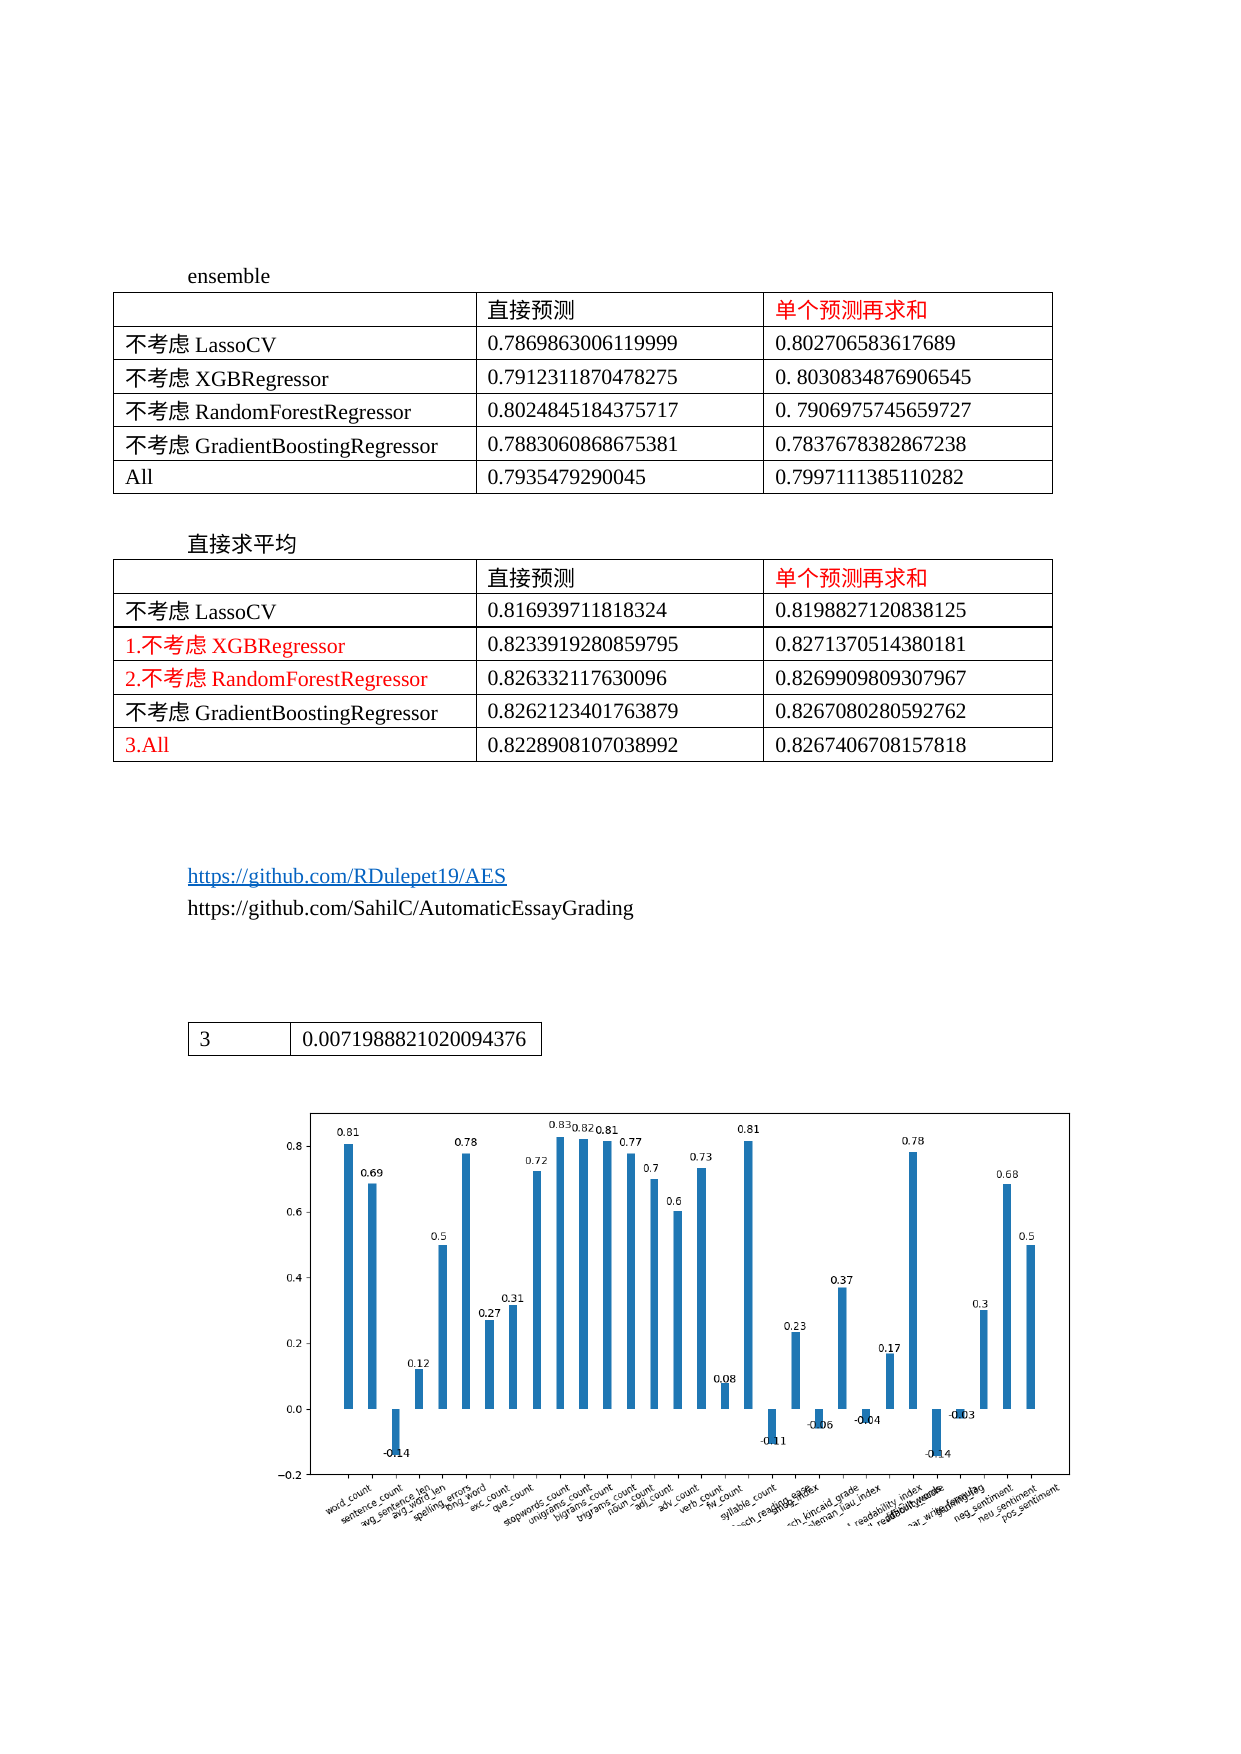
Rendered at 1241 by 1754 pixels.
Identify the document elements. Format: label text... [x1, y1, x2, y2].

table_cell 0.7883060868675381 [477, 427, 763, 460]
table_cell 0.8267406708157818 [764, 728, 1052, 761]
text ensemble [187, 259, 1053, 292]
table_cell 3.All [114, 728, 476, 761]
table_cell 0.7935479290045 [477, 461, 763, 493]
text 直接求平均 [187, 527, 1053, 559]
picture [187, 1056, 1167, 1526]
text https://github.com/RDulepet19/AES [187, 859, 1053, 892]
table_cell 0.8267080280592762 [764, 695, 1052, 727]
table_header 0.0071988821020094376 [291, 1023, 541, 1055]
text https://github.com/SahilC/AutomaticEssayGrading [187, 892, 1053, 924]
table_cell 不考虑GradientBoostingRegressor [114, 695, 476, 727]
table_cell 0.8228908107038992 [477, 728, 763, 761]
table_cell 0. 7906975745659727 [764, 394, 1052, 426]
table_header [114, 293, 476, 326]
table_cell 0.7837678382867238 [764, 427, 1052, 460]
table_header 单个预测再求和 [764, 293, 1052, 326]
table_cell 0.7997111385110282 [764, 461, 1052, 493]
table_cell 0.826332117630096 [477, 661, 763, 693]
table_header 直接预测 [477, 560, 763, 593]
table_cell 0.8198827120838125 [764, 594, 1052, 626]
table_cell 0.8024845184375717 [477, 394, 763, 426]
table_cell 不考虑RandomForestRegressor [114, 394, 476, 426]
table_cell 2.不考虑RandomForestRegressor [114, 661, 476, 693]
table_cell 0.802706583617689 [764, 327, 1052, 359]
table_cell 不考虑LassoCV [114, 594, 476, 626]
table_header [114, 560, 476, 593]
table_cell 不考虑GradientBoostingRegressor [114, 427, 476, 460]
table_header 单个预测再求和 [764, 560, 1052, 593]
table_cell 0.8233919280859795 [477, 628, 763, 660]
table_cell 1.不考虑XGBRegressor [114, 628, 476, 660]
table_cell 0. 8030834876906545 [764, 360, 1052, 393]
table_cell All [114, 461, 476, 493]
table_cell 0.8262123401763879 [477, 695, 763, 727]
table_cell 0.7869863006119999 [477, 327, 763, 359]
table_cell 不考虑LassoCV [114, 327, 476, 359]
table_cell 不考虑XGBRegressor [114, 360, 476, 393]
table_cell 0.8269909809307967 [764, 661, 1052, 693]
table_header 3 [189, 1023, 290, 1055]
table_cell 0.816939711818324 [477, 594, 763, 626]
table_cell 0.8271370514380181 [764, 628, 1052, 660]
table_cell 0.7912311870478275 [477, 360, 763, 393]
table_header 直接预测 [477, 293, 763, 326]
